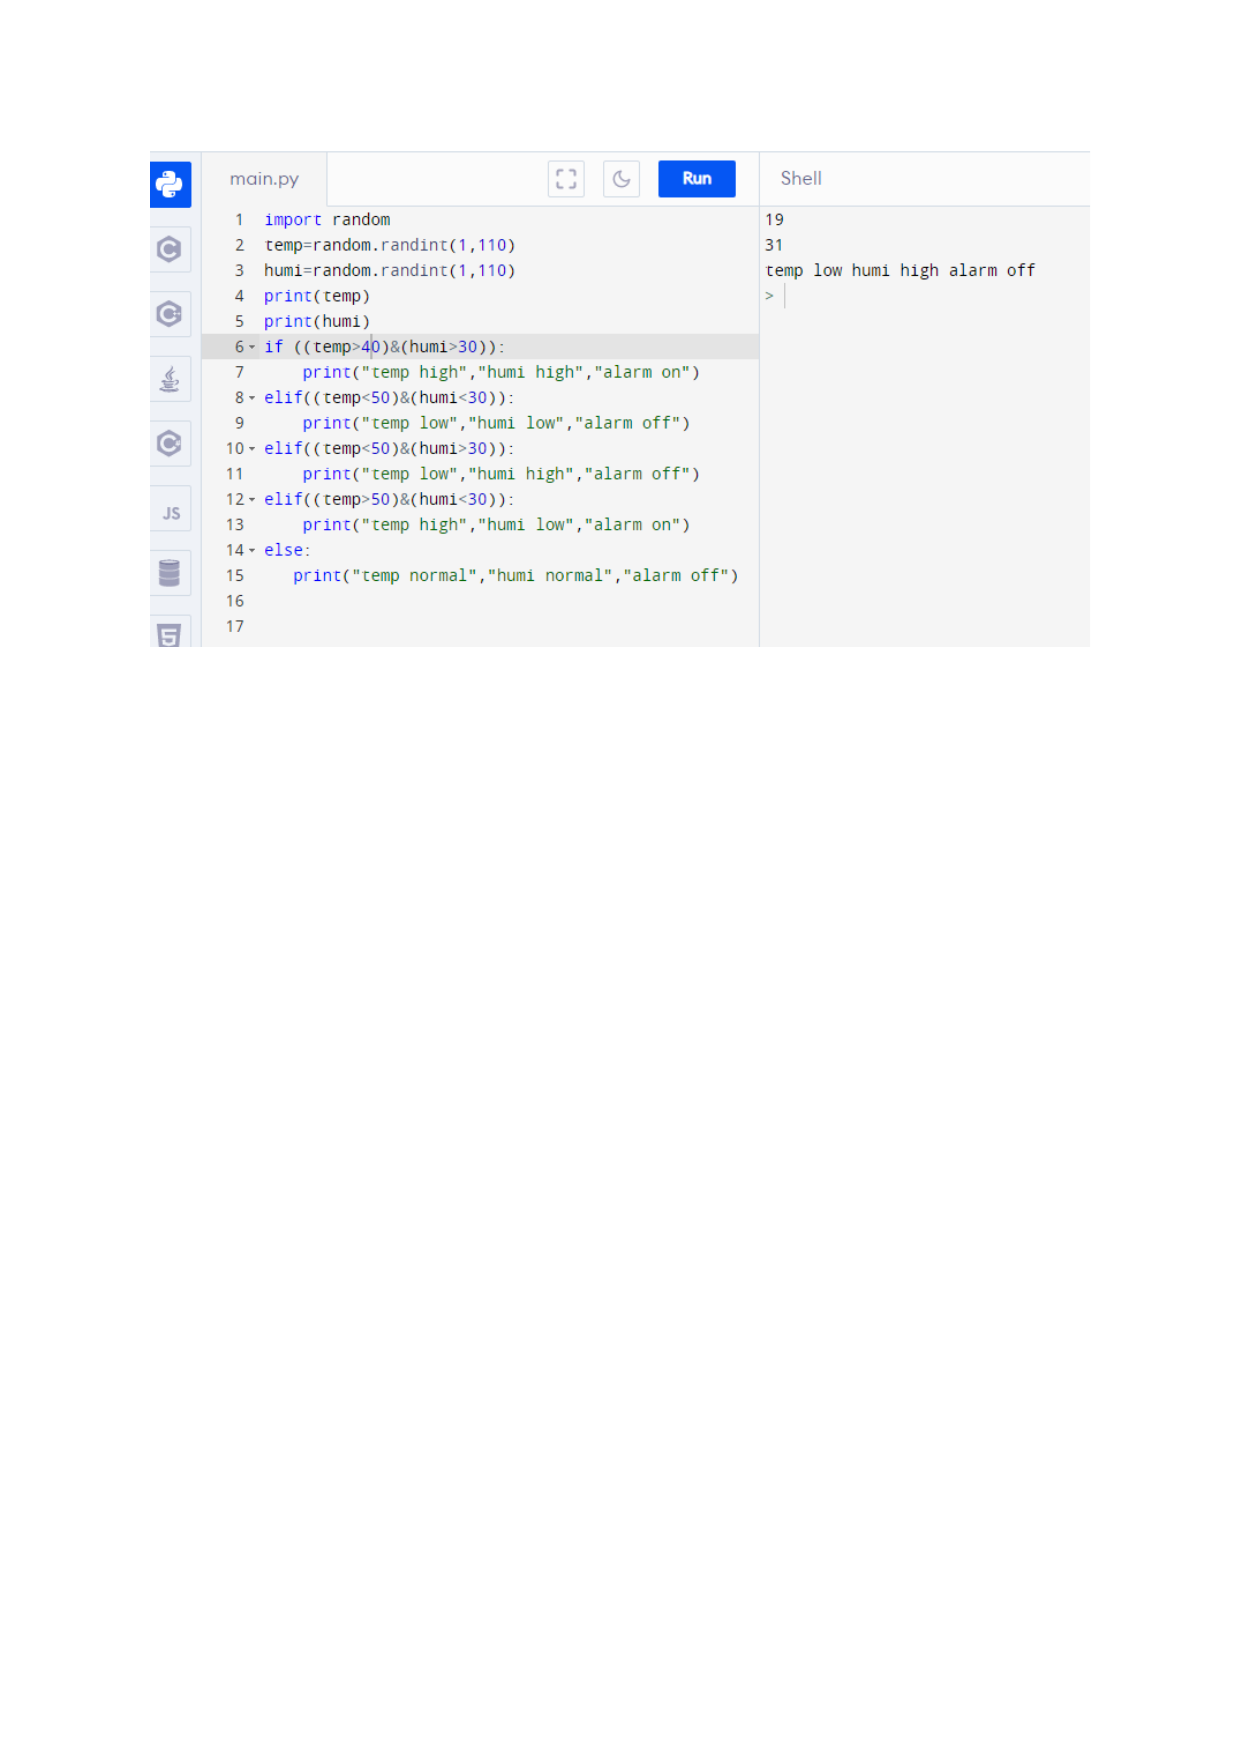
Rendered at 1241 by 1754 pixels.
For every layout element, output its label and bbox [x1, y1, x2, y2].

picture [150, 150, 1091, 647]
